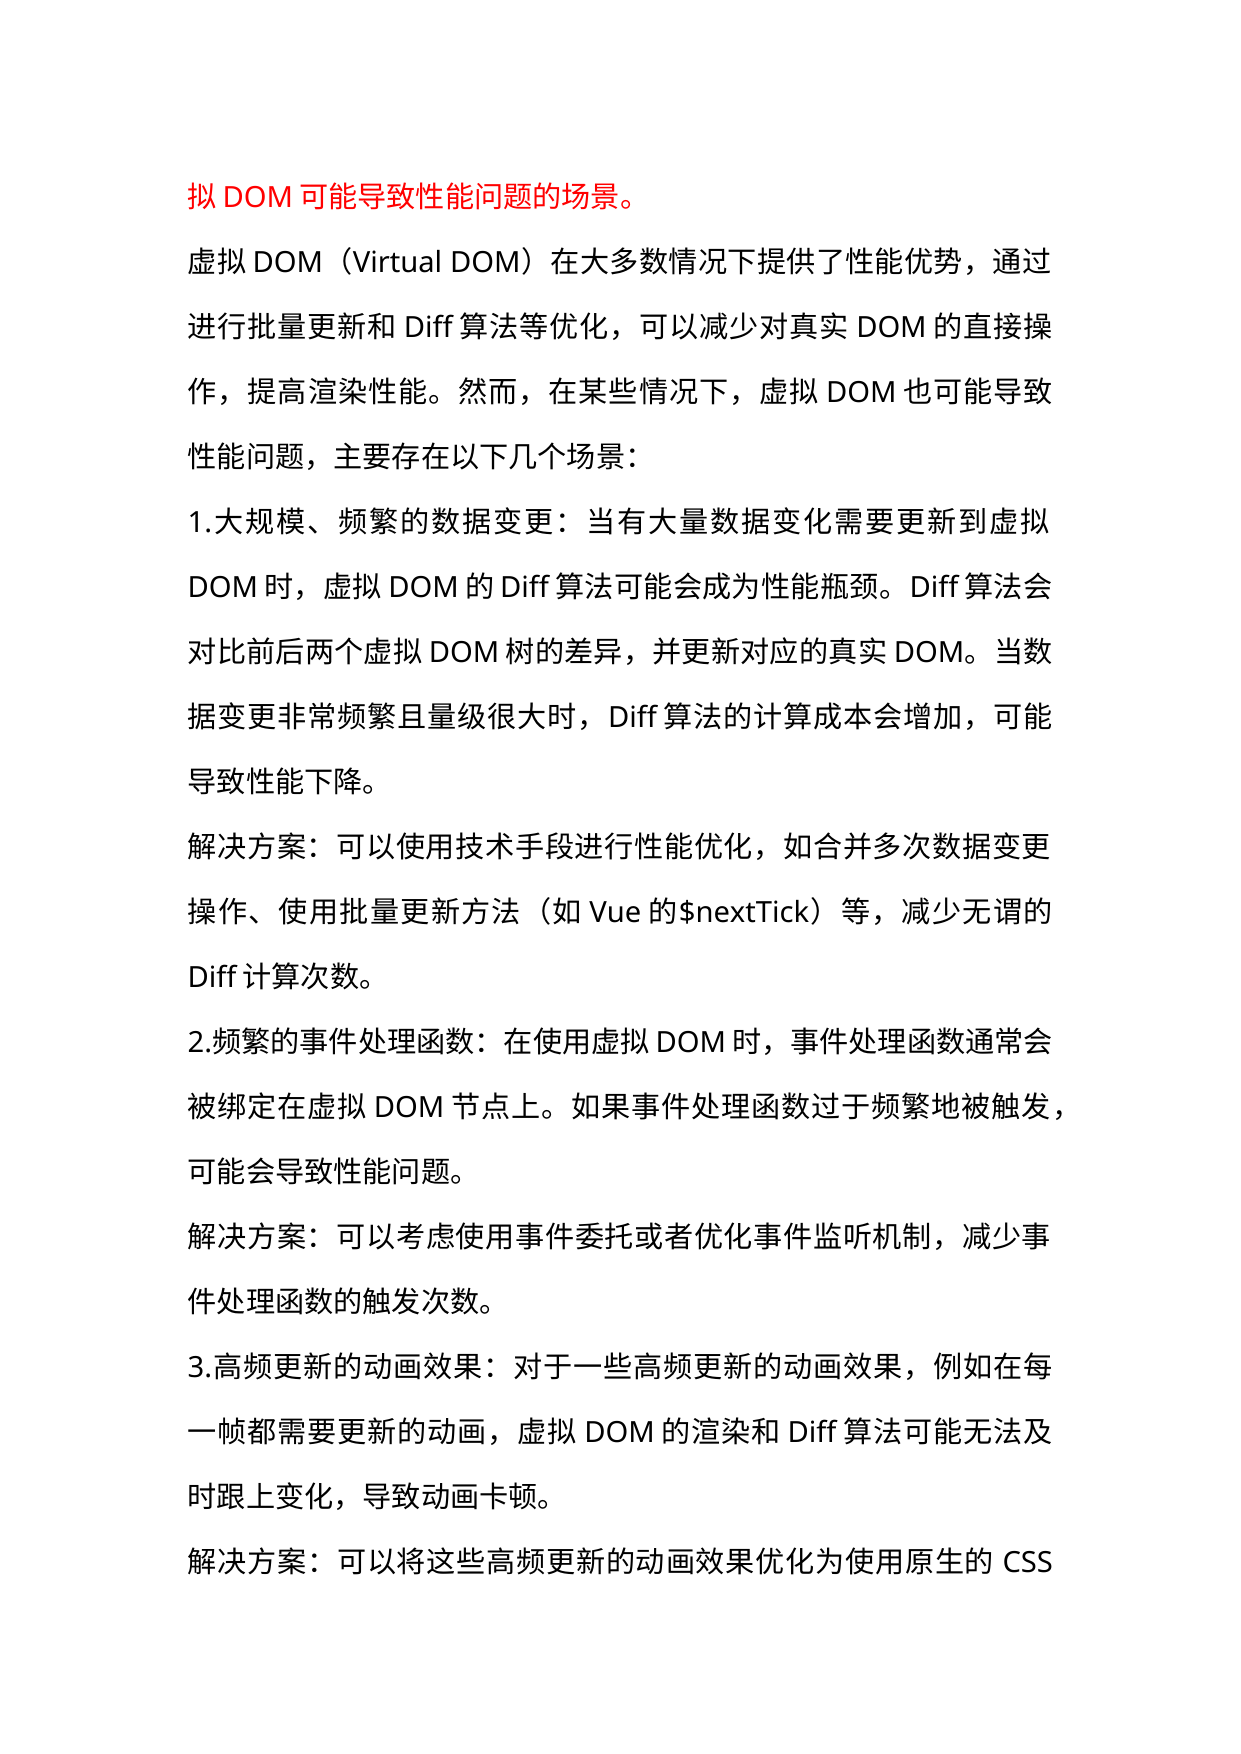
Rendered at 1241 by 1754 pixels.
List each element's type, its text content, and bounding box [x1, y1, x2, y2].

text 解决方案：可以使用技术手段进行性能优化，如合并多次数据变更操作、使用批量更新方法（如Vue的$nextTick）等，减少无谓的Diff计算次数。 [187, 812, 1053, 1007]
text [187, 162, 1053, 227]
text 虚拟DOM（Virtual DOM）在大多数情况下提供了性能优势，通过进行批量更新和Diff算法等优化，可以减少对真实DOM的直接操作，提高渲染性能。然而，在某些情况下，虚拟DOM也可能导致性能问题，主要存在以下几个场景： [187, 227, 1053, 487]
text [187, 1527, 1053, 1592]
text 解决方案：可以考虑使用事件委托或者优化事件监听机制，减少事件处理函数的触发次数。 [187, 1202, 1053, 1332]
text 1.大规模、频繁的数据变更：当有大量数据变化需要更新到虚拟DOM时，虚拟DOM的Diff算法可能会成为性能瓶颈。Diff算法会对比前后两个虚拟DOM树的差异，并更新对应的真实DOM。当数据变更非常频繁且量级很大时，Diff算法的计算成本会增加，可能导致性能下降。 [187, 487, 1053, 812]
text 3.高频更新的动画效果：对于一些高频更新的动画效果，例如在每一帧都需要更新的动画，虚拟DOM的渲染和Diff算法可能无法及时跟上变化，导致动画卡顿。 [187, 1332, 1053, 1527]
text 2.频繁的事件处理函数：在使用虚拟DOM时，事件处理函数通常会被绑定在虚拟DOM节点上。如果事件处理函数过于频繁地被触发，可能会导致性能问题。 [187, 1007, 1053, 1202]
